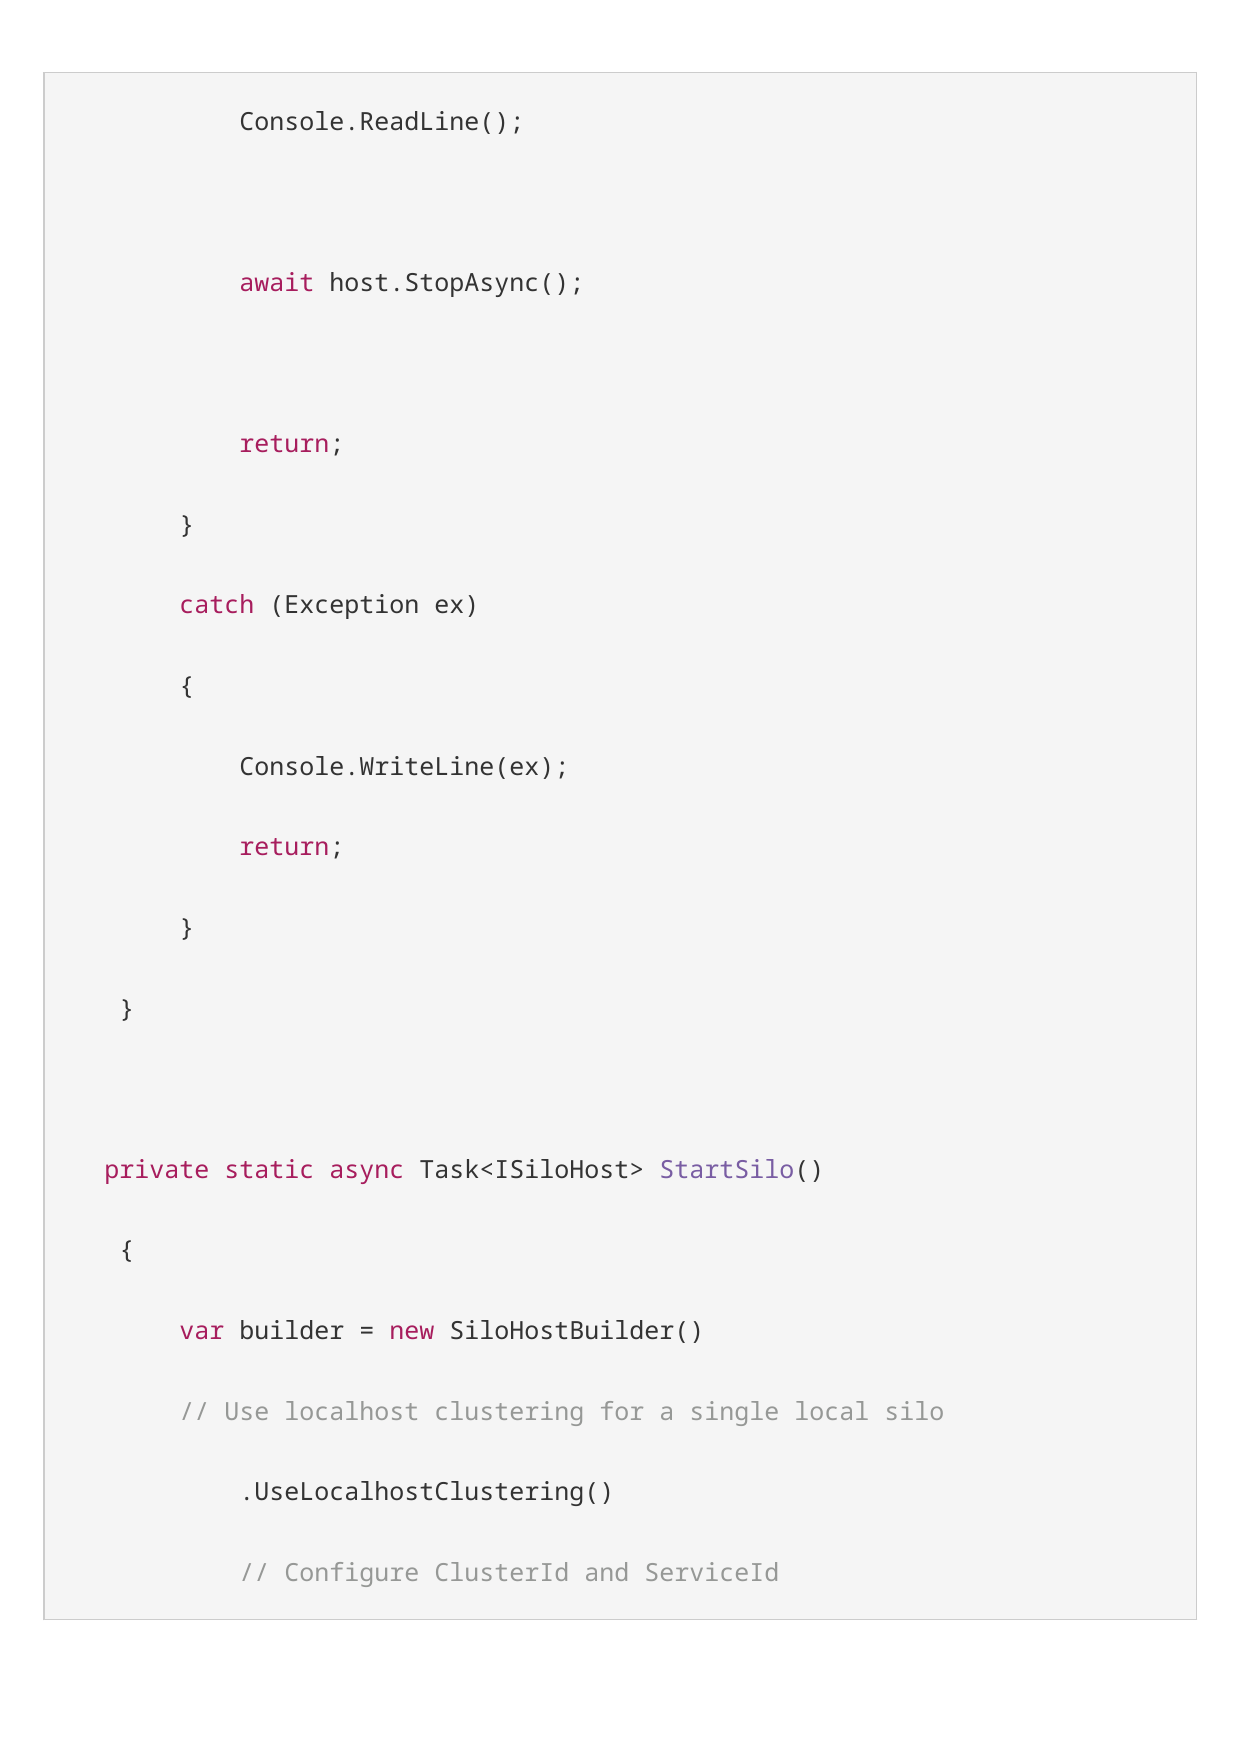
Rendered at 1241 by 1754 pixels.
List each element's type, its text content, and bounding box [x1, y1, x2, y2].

text await host.StopAsync(); [45, 233, 1196, 314]
text Console.WriteLine(ex); [45, 717, 1196, 797]
text catch (Exception ex) [45, 556, 1196, 636]
text // Configure ClusterId and ServiceId [45, 1523, 1196, 1619]
text return; [45, 797, 1196, 878]
text // Use localhost clustering for a single local silo [45, 1362, 1196, 1442]
text } [45, 878, 1196, 959]
text { [45, 1201, 1196, 1281]
text } [45, 475, 1196, 556]
text private static async Task<ISiloHost> StartSilo() [45, 1120, 1196, 1201]
text var builder = new SiloHostBuilder() [45, 1281, 1196, 1362]
text .UseLocalhostClustering() [45, 1442, 1196, 1523]
text Console.ReadLine(); [45, 73, 1196, 152]
text } [45, 959, 1196, 1039]
text return; [45, 394, 1196, 475]
text { [45, 636, 1196, 717]
